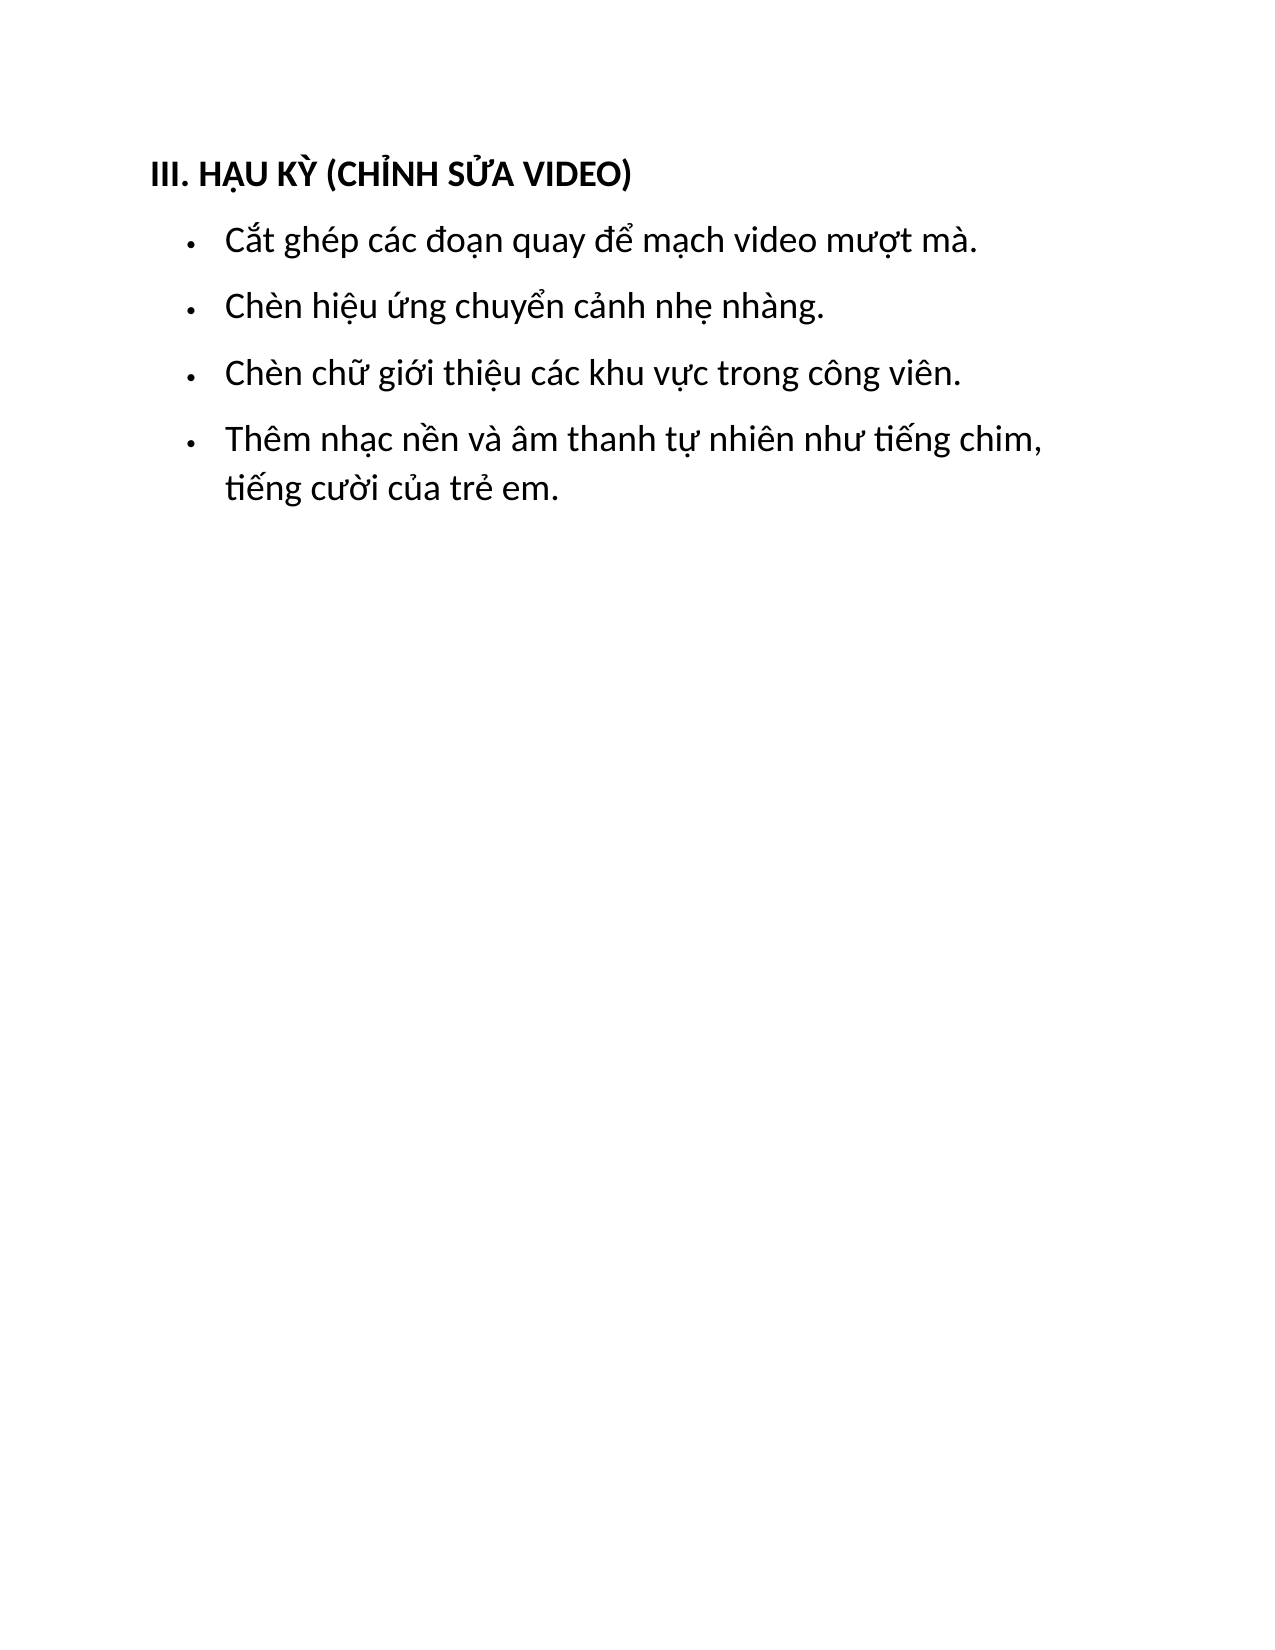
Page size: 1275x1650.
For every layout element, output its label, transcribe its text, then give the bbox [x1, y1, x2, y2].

list Chèn chữ giới thiệu các khu vực trong công viên. [187, 348, 1125, 394]
text III. HẬU KỲ (CHỈNH SỬA VIDEO) [150, 150, 1125, 196]
list Thêm nhạc nền và âm thanh tự nhiên như tiếng chim, tiếng cười của trẻ em. [187, 414, 1125, 510]
list Chèn hiệu ứng chuyển cảnh nhẹ nhàng. [187, 282, 1125, 328]
list Cắt ghép các đoạn quay để mạch video mượt mà. [187, 216, 1125, 262]
